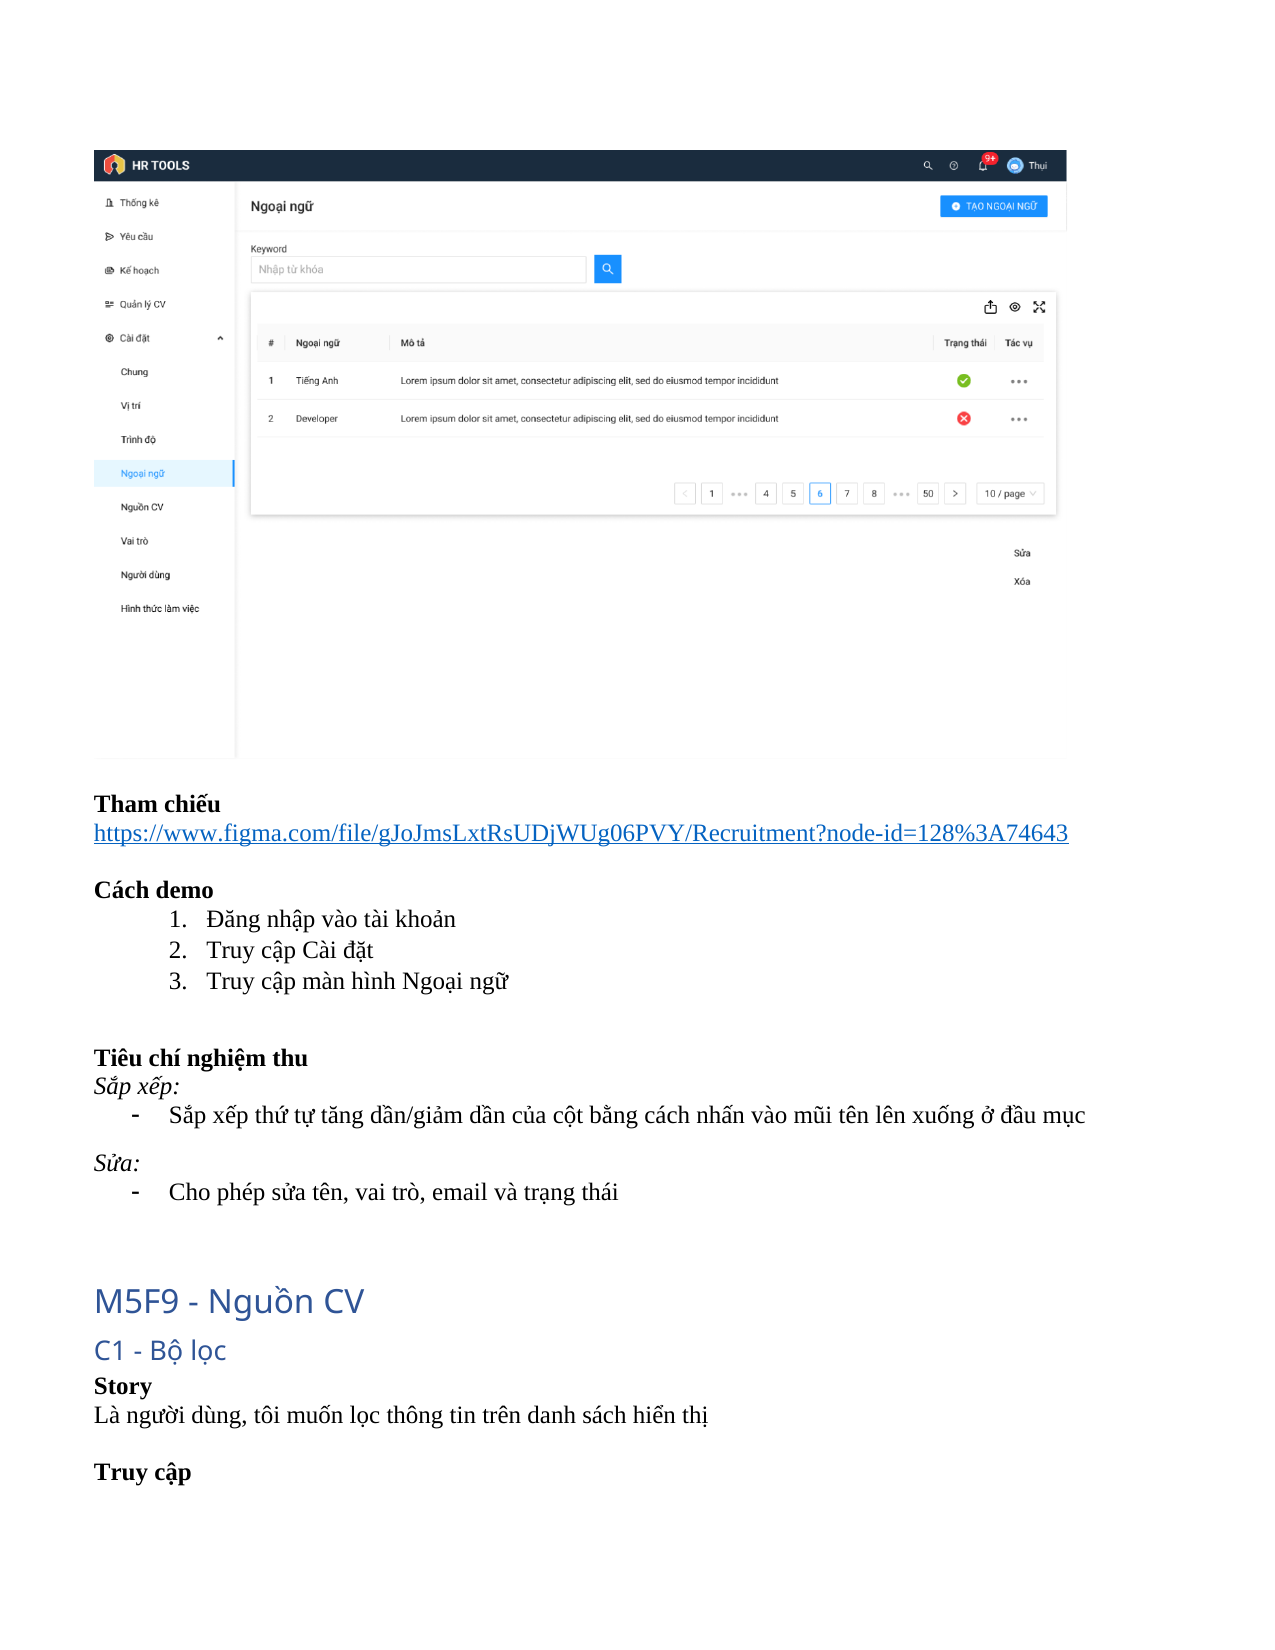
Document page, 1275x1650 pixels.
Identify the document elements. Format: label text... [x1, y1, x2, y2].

text Cách demo [94, 875, 1125, 904]
list Đăng nhập vào tài khoản [169, 904, 1125, 933]
list Truy cập Cài đặt [169, 935, 1125, 964]
subtitle M5F9 - Nguồn CV [94, 1278, 1125, 1323]
text Sửa: [94, 1148, 1125, 1177]
text Tham chiếu [94, 789, 1125, 818]
text Tiêu chí nghiệm thu [94, 1043, 1125, 1071]
list Truy cập màn hình Ngoại ngữ [169, 966, 1125, 995]
picture [93, 150, 1069, 761]
text Truy cập [94, 1457, 1125, 1486]
text Story [94, 1371, 1125, 1400]
text Là người dùng, tôi muốn lọc thông tin trên danh sách hiển thị [94, 1400, 1125, 1428]
list Cho phép sửa tên, vai trò, email và trạng thái [131, 1177, 1125, 1205]
text https://www.figma.com/file/gJoJmsLxtRsUDjWUg06PVY/Recruitment?node-id=128%3A74643 [94, 818, 1125, 847]
list Sắp xếp thứ tự tăng dần/giảm dần của cột bằng cách nhấn vào mũi tên lên xuống ở đầu mục [131, 1100, 1125, 1129]
text Sắp xếp: [94, 1071, 1125, 1100]
subtitle C1 - Bộ lọc [94, 1331, 1125, 1368]
